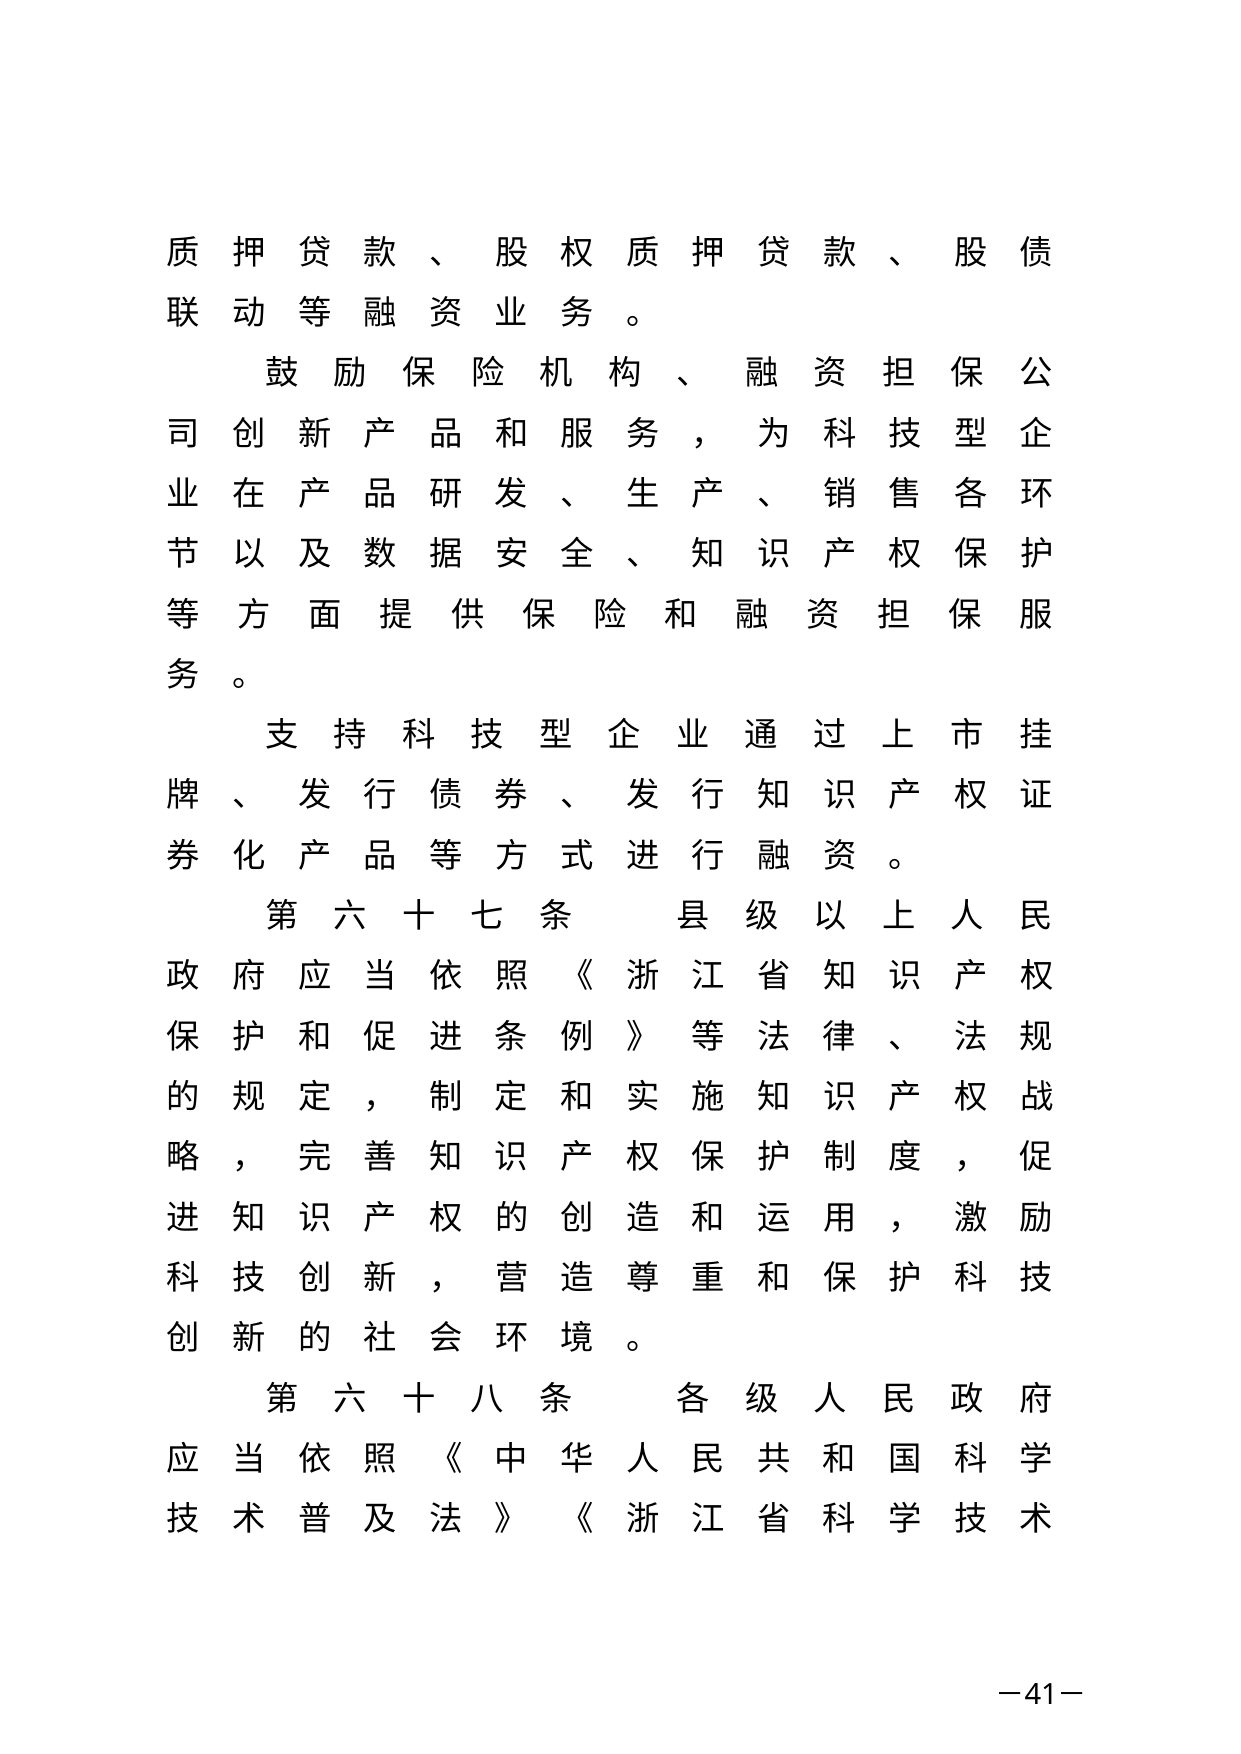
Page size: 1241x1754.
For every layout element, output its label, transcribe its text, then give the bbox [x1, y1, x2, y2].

text 鼓励保险机构、融资担保公司创新产品和服务，为科技型企业在产品研发、生产、销售各环节以及数据安全、知识产权保护等方面提供保险和融资担保服务。 [167, 340, 1085, 702]
text 第六十七条 县级以上人民政府应当依照《浙江省知识产权保护和促进条例》等法律、法规的规定，制定和实施知识产权战略，完善知识产权保护制度，促进知识产权的创造和运用，激励科技创新，营造尊重和保护科技创新的社会环境。 [167, 883, 1085, 1365]
text 支持科技型企业通过上市挂牌、发行债券、发行知识产权证券化产品等方式进行融资。 [167, 702, 1085, 883]
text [167, 1365, 1085, 1546]
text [167, 219, 1085, 340]
